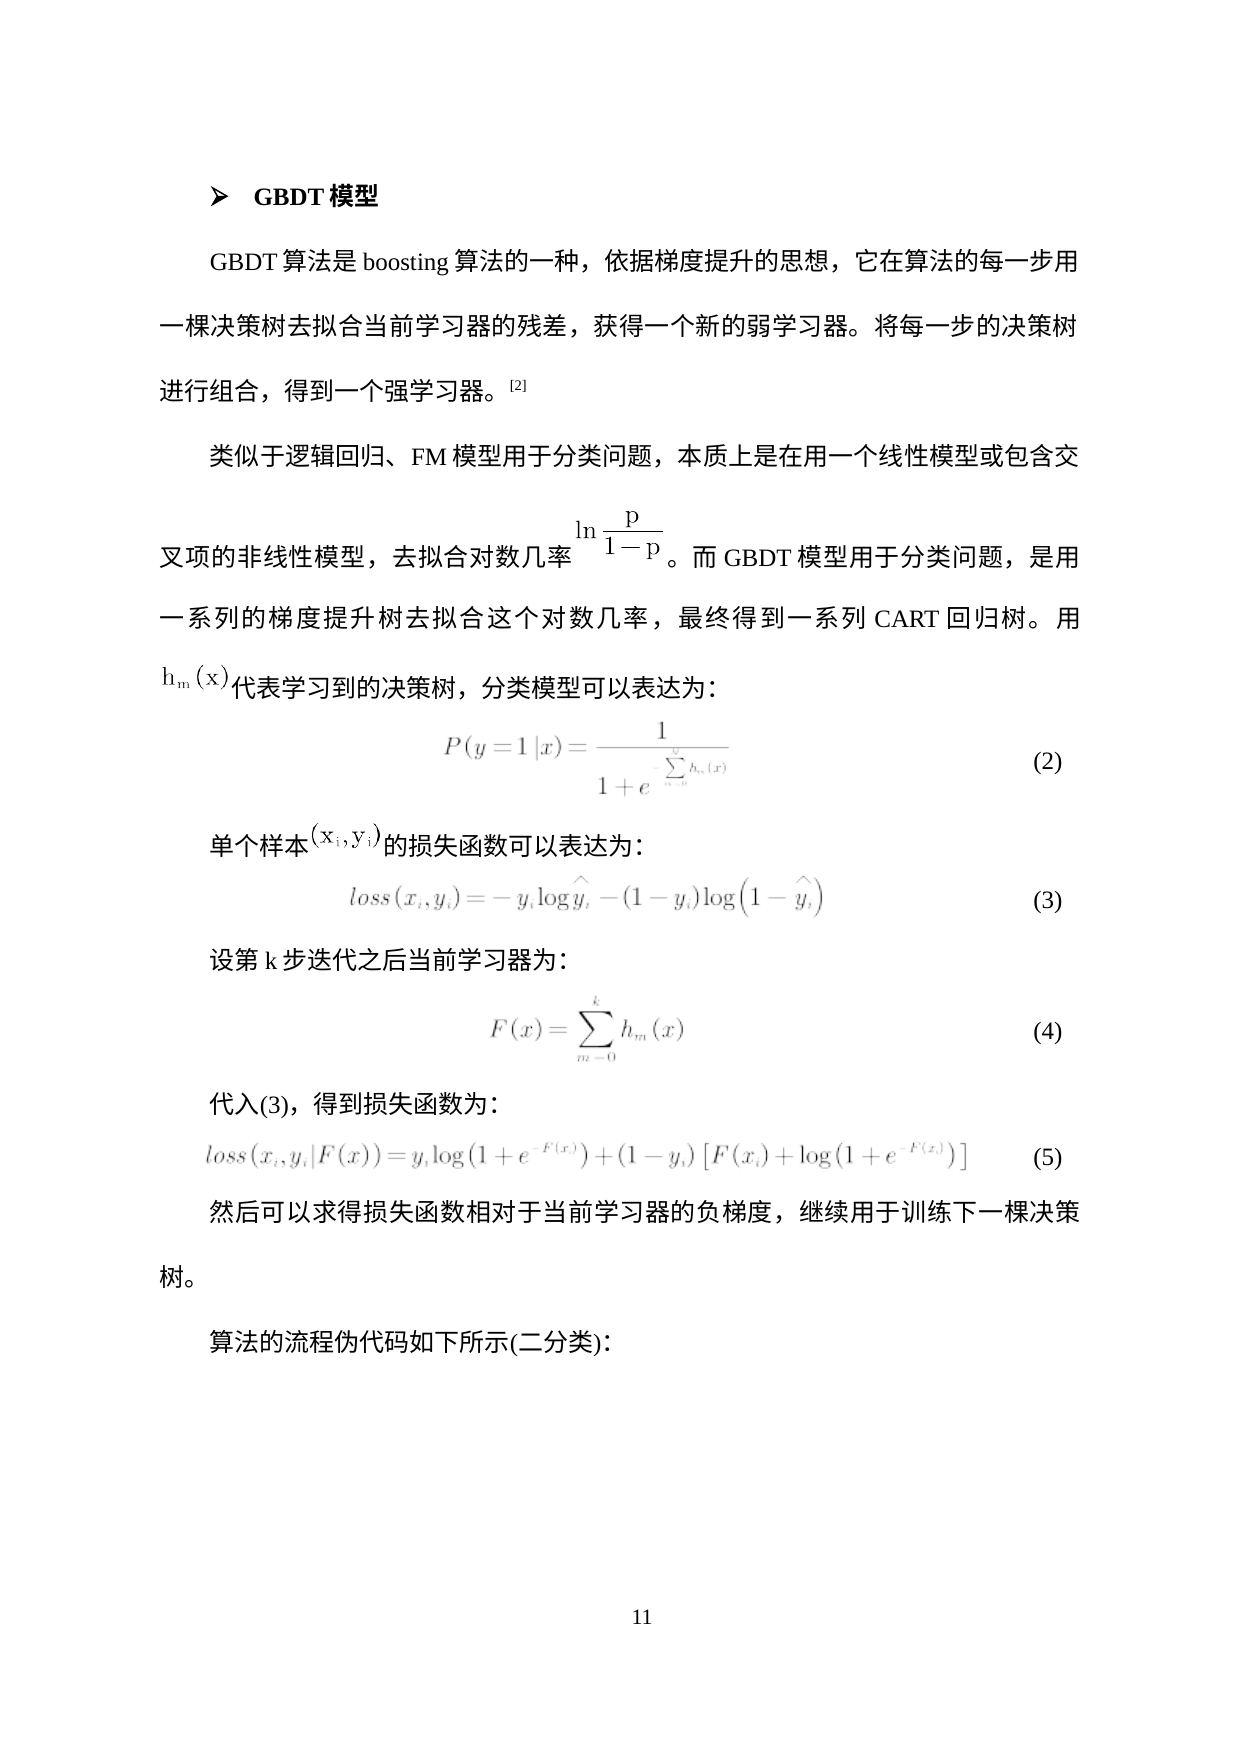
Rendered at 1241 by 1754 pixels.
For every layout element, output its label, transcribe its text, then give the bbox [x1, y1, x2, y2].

table_header () [1015, 872, 1080, 926]
text 类似于逻辑回归、FM模型用于分类问题，本质上是在用一个线性模型或包含交叉项的非线性模型，去拟合对数几率。而GBDT模型用于分类问题，是用一系列的梯度提升树去拟合这个对数几率，最终得到一系列CART回归树。用代表学习到的决策树，分类模型可以表达为： [159, 422, 1081, 714]
text 设第k步迭代之后当前学习器为： [159, 926, 1081, 991]
text 单个样本的损失函数可以表达为： [159, 807, 1081, 872]
table_header () [1015, 714, 1080, 807]
text 然后可以求得损失函数相对于当前学习器的负梯度，继续用于训练下一棵决策树。 [159, 1178, 1081, 1308]
table_header () [1015, 1135, 1080, 1178]
table_header [160, 872, 1015, 926]
text GBDT算法是boosting算法的一种，依据梯度提升的思想，它在算法的每一步用一棵决策树去拟合当前学习器的残差，获得一个新的弱学习器。将每一步的决策树进行组合，得到一个强学习器。[2] [159, 227, 1081, 422]
text 代入(3)，得到损失函数为： [159, 1070, 1081, 1135]
list GBDT模型 [209, 162, 1081, 227]
table_header [160, 991, 1015, 1070]
table_header () [1015, 991, 1080, 1070]
table_header [160, 1135, 1015, 1178]
table_header [160, 714, 1015, 807]
text 算法的流程伪代码如下所示(二分类)： [159, 1308, 1081, 1373]
